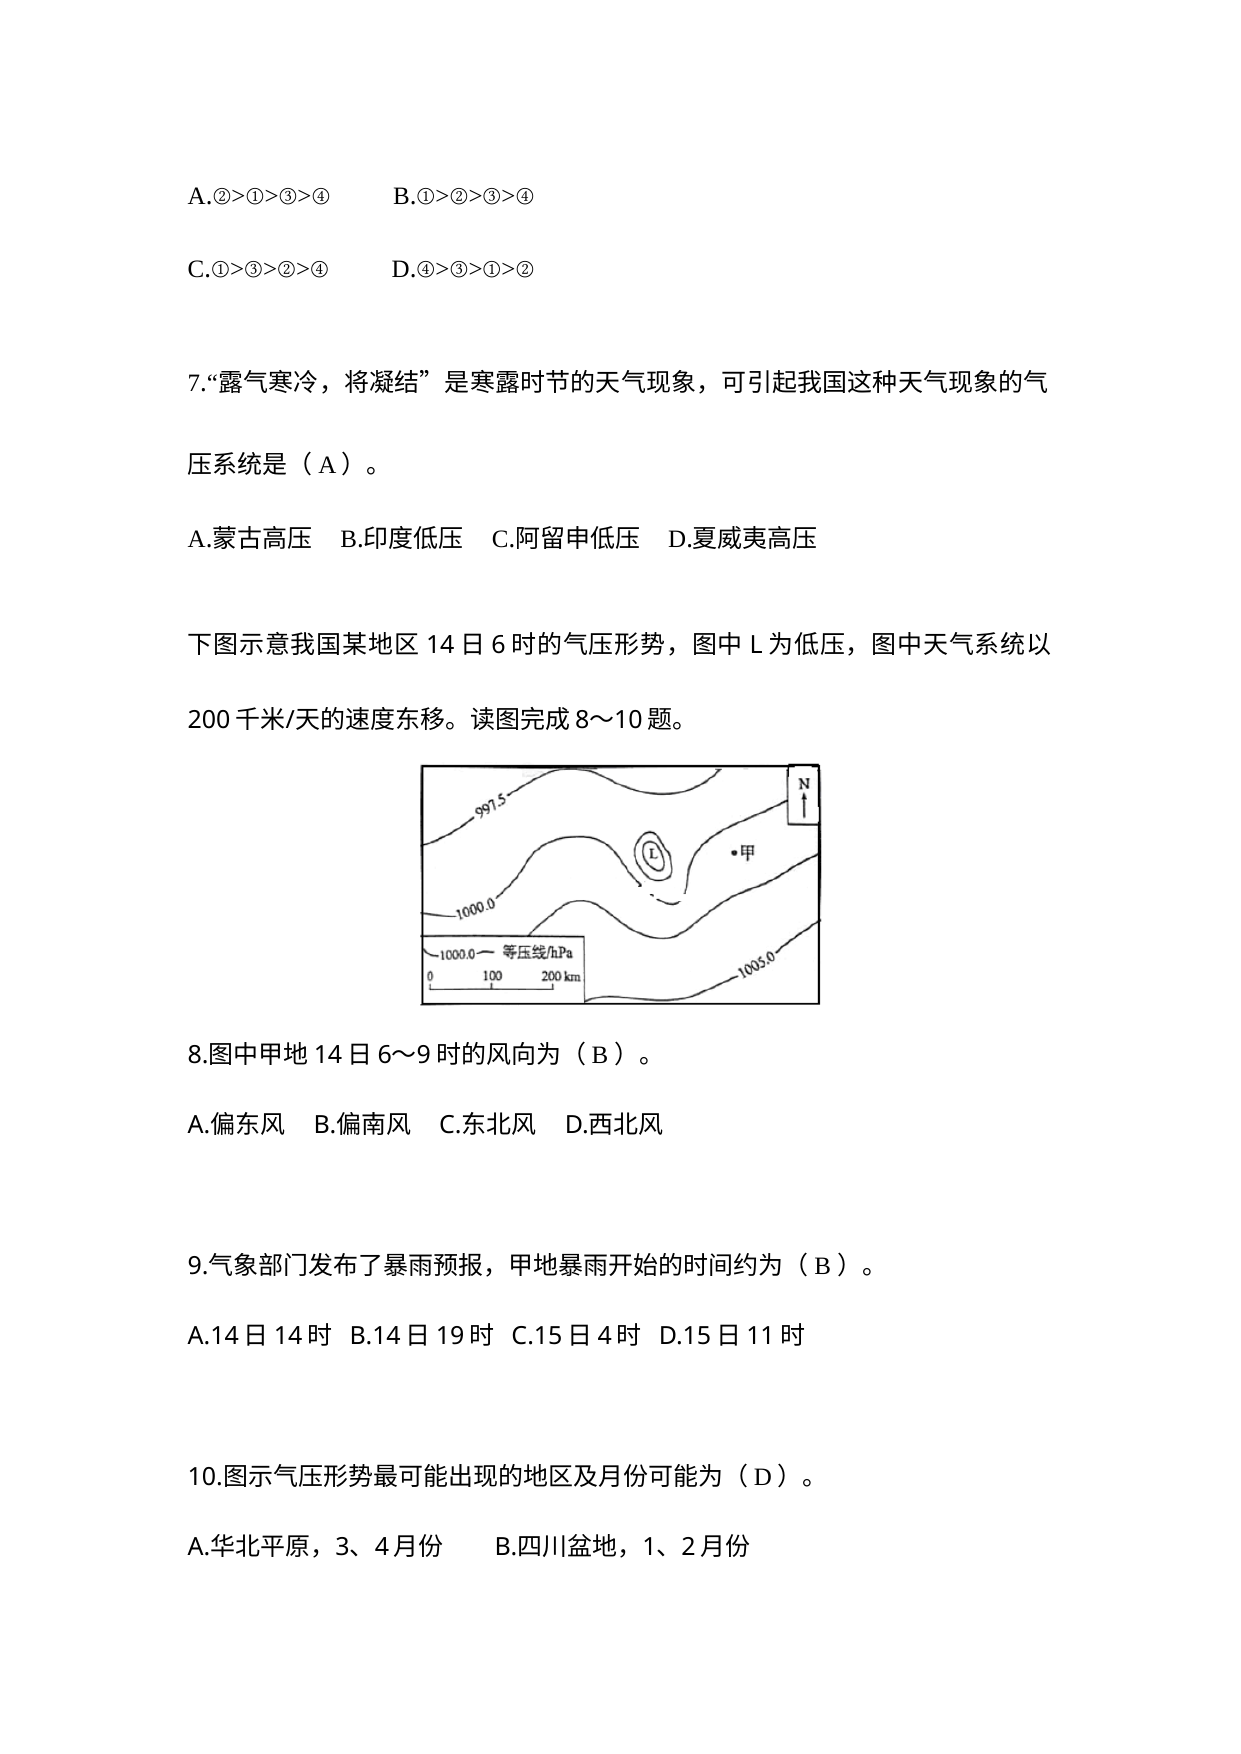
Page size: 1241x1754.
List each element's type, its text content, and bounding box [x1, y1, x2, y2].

text 8.图中甲地14日6～9时的风向为（ B ）。 [187, 1020, 1053, 1085]
text 7.“露气寒冷，将凝结”是寒露时节的天气现象，可引起我国这种天气现象的气压系统是（ A ）。 [187, 348, 1053, 495]
text C.①>③>②>④ D.④>③>①>② [187, 235, 1053, 300]
picture [409, 755, 832, 1012]
text A.偏东风 B.偏南风 C.东北风 D.西北风 [187, 1090, 1053, 1155]
text A.14日14时 B.14日19时 C.15日4时 D.15日11时 [187, 1301, 1053, 1366]
text A.华北平原，3、4月份 B.四川盆地，1、2月份 [187, 1512, 1053, 1577]
text 9.气象部门发布了暴雨预报，甲地暴雨开始的时间约为（ B ）。 [187, 1231, 1053, 1296]
text 下图示意我国某地区14日6时的气压形势，图中L为低压，图中天气系统以200千米/天的速度东移。读图完成8～10题。 [187, 610, 1053, 750]
text 10.图示气压形势最可能出现的地区及月份可能为（ D ）。 [187, 1442, 1053, 1507]
text A.蒙古高压 B.印度低压 C.阿留申低压 D.夏威夷高压 [187, 504, 1053, 569]
text A.②>①>③>④ B.①>②>③>④ [187, 162, 1053, 227]
